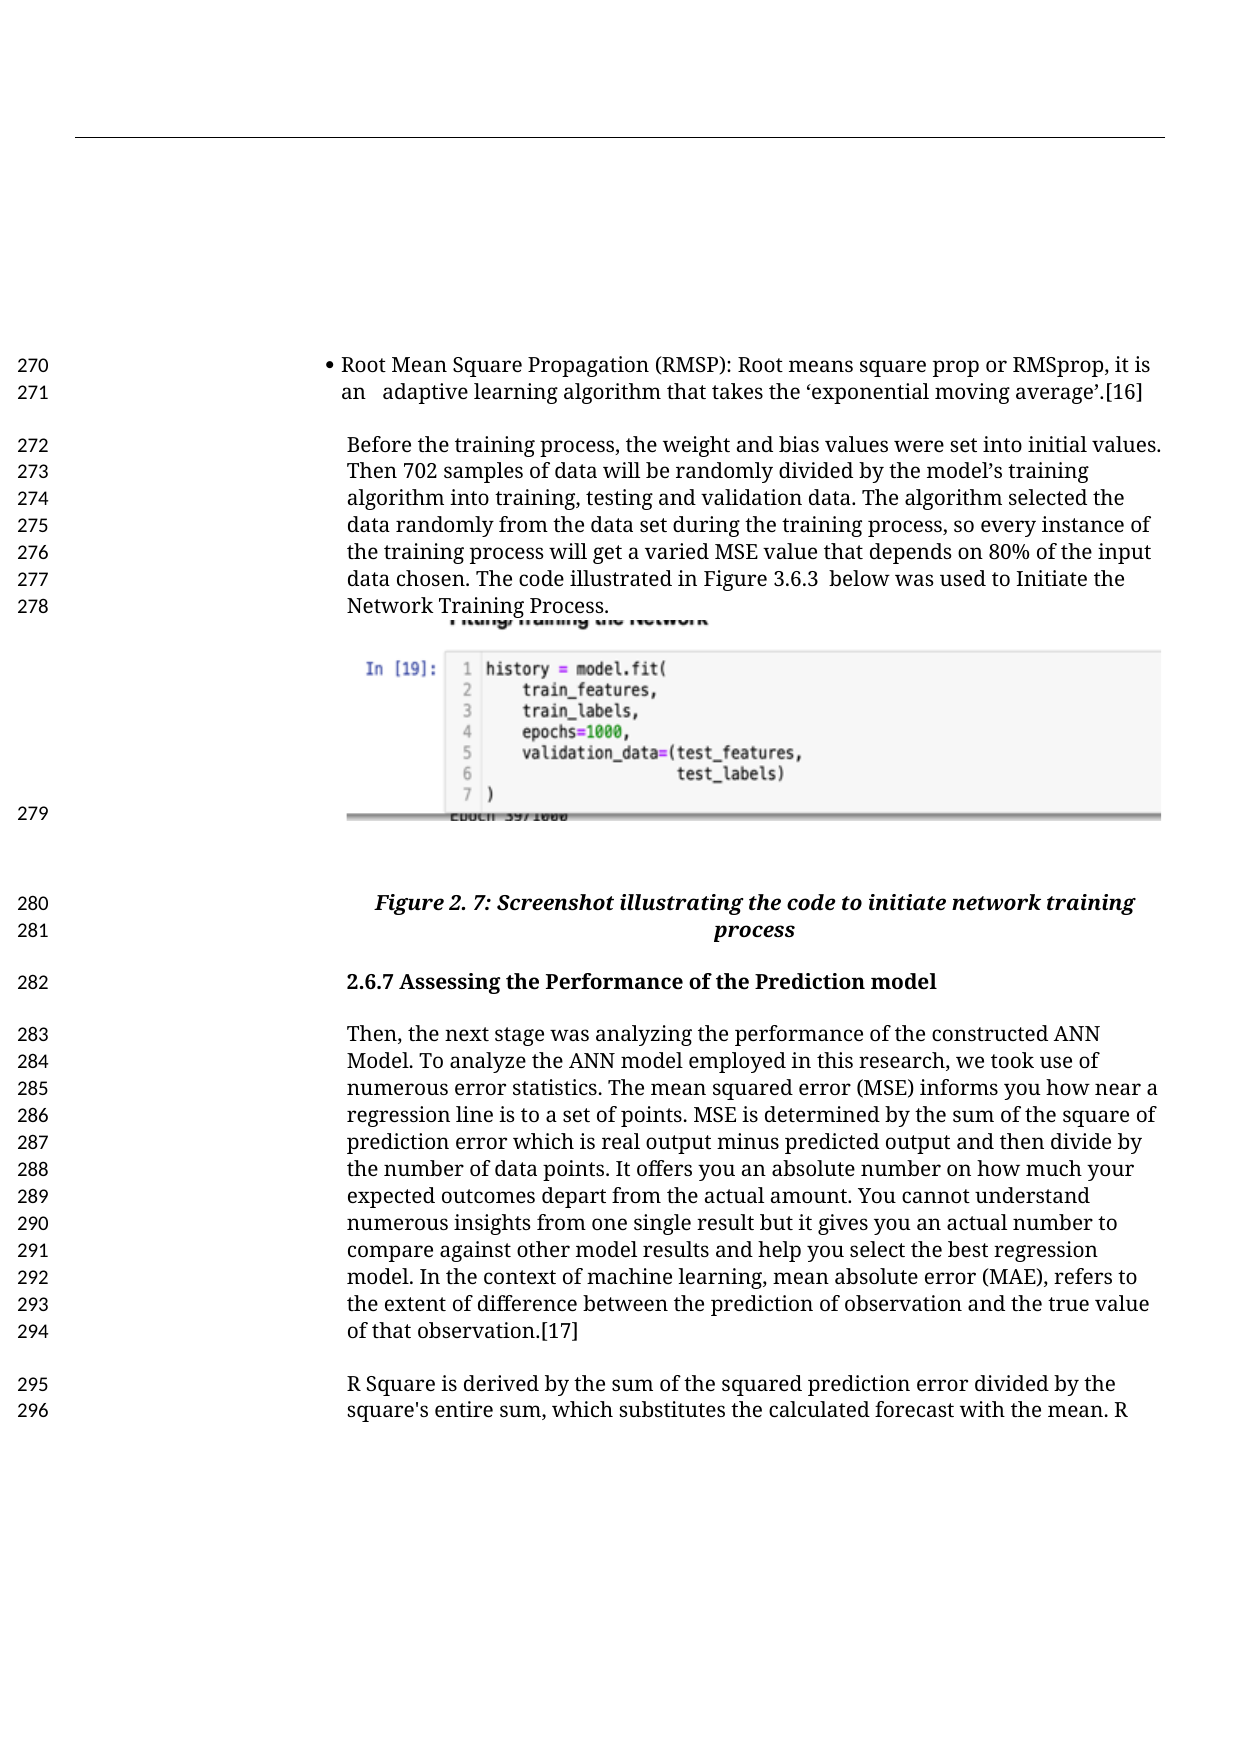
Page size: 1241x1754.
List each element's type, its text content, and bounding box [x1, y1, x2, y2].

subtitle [347, 1370, 1165, 1424]
subtitle Before the training process, the weight and bias values were set into initial values. Then 702 samples of data will be randomly divided by the model’s training algorithm into training, testing and validation data. The algorithm selected the data randomly from the data set during the training process, so every instance of the training process will get a varied MSE value that depends on 80% of the input data chosen. The code illustrated in Figure 3.6.3 below was used to Initiate the Network Training Process. [347, 430, 1165, 620]
subtitle Figure 2. 7: Screenshot illustrating the code to initiate network training process [347, 889, 1165, 943]
picture [346, 620, 1162, 821]
subtitle 2.6.7 Assessing the Performance of the Prediction model [300, 968, 1165, 995]
subtitle Root Mean Square Propagation (RMSP): Root means square prop or RMSprop, it is an adaptive learning algorithm that takes the ‘exponential moving average’. [326, 351, 1165, 405]
subtitle Then, the next stage was analyzing the performance of the constructed ANN Model. To analyze the ANN model employed in this research, we took use of numerous error statistics. The mean squared error (MSE) informs you how near a regression line is to a set of points. MSE is determined by the sum of the square of prediction error which is real output minus predicted output and then divide by the number of data points. It offers you an absolute number on how much your expected outcomes depart from the actual amount. You cannot understand numerous insights from one single result but it gives you an actual number to compare against other model results and help you select the best regression model. In the context of machine learning, mean absolute error (MAE), refers to the extent of difference between the prediction of observation and the true value of that observation. [347, 1020, 1165, 1345]
